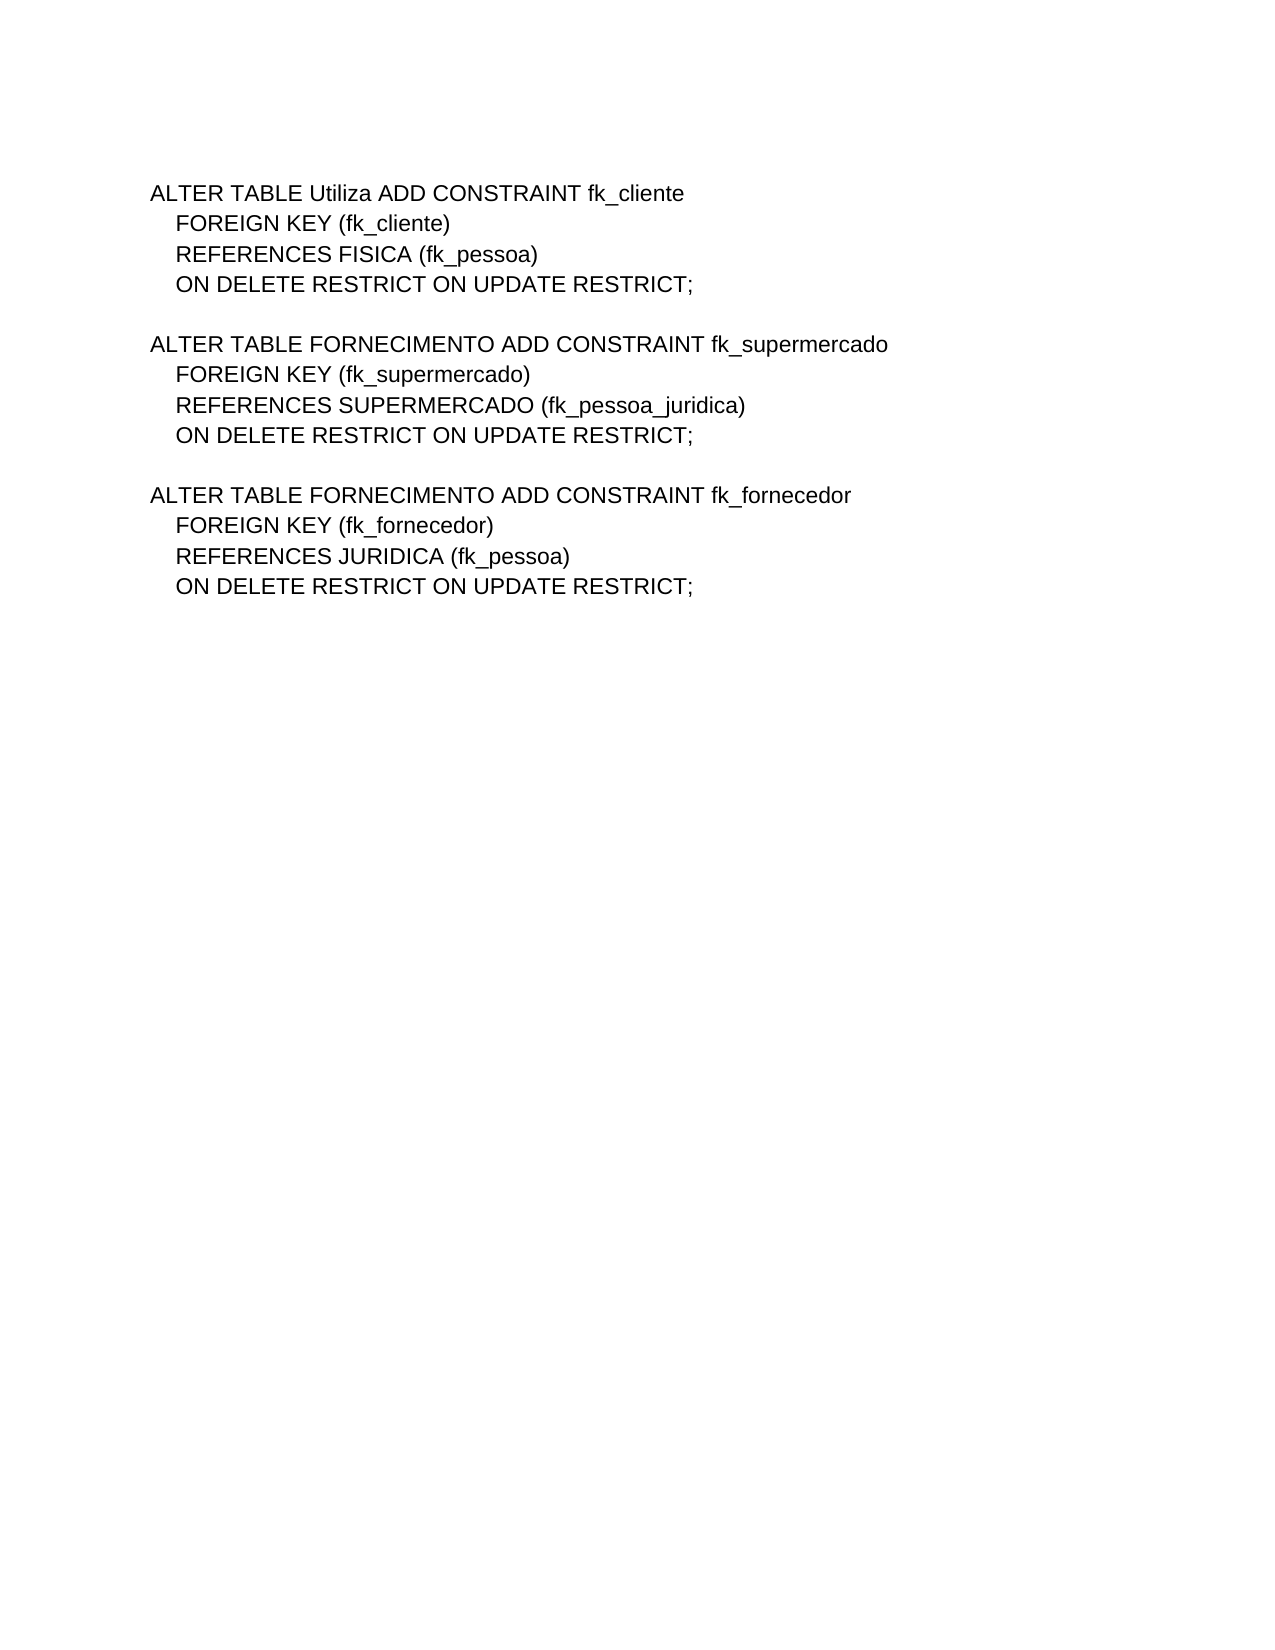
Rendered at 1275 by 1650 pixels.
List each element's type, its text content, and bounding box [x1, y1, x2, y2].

text ON DELETE RESTRICT ON UPDATE RESTRICT; [150, 573, 1125, 599]
text ALTER TABLE Utiliza ADD CONSTRAINT fk_cliente [150, 180, 1125, 207]
text FOREIGN KEY (fk_cliente) [150, 210, 1125, 237]
text ON DELETE RESTRICT ON UPDATE RESTRICT; [150, 422, 1125, 448]
text FOREIGN KEY (fk_supermercado) [150, 361, 1125, 388]
text REFERENCES JURIDICA (fk_pessoa) [150, 543, 1125, 569]
text ON DELETE RESTRICT ON UPDATE RESTRICT; [150, 271, 1125, 297]
text ALTER TABLE FORNECIMENTO ADD CONSTRAINT fk_supermercado [150, 331, 1125, 358]
text FOREIGN KEY (fk_fornecedor) [150, 512, 1125, 539]
text ALTER TABLE FORNECIMENTO ADD CONSTRAINT fk_fornecedor [150, 482, 1125, 509]
text REFERENCES FISICA (fk_pessoa) [150, 241, 1125, 267]
text REFERENCES SUPERMERCADO (fk_pessoa_juridica) [150, 392, 1125, 418]
